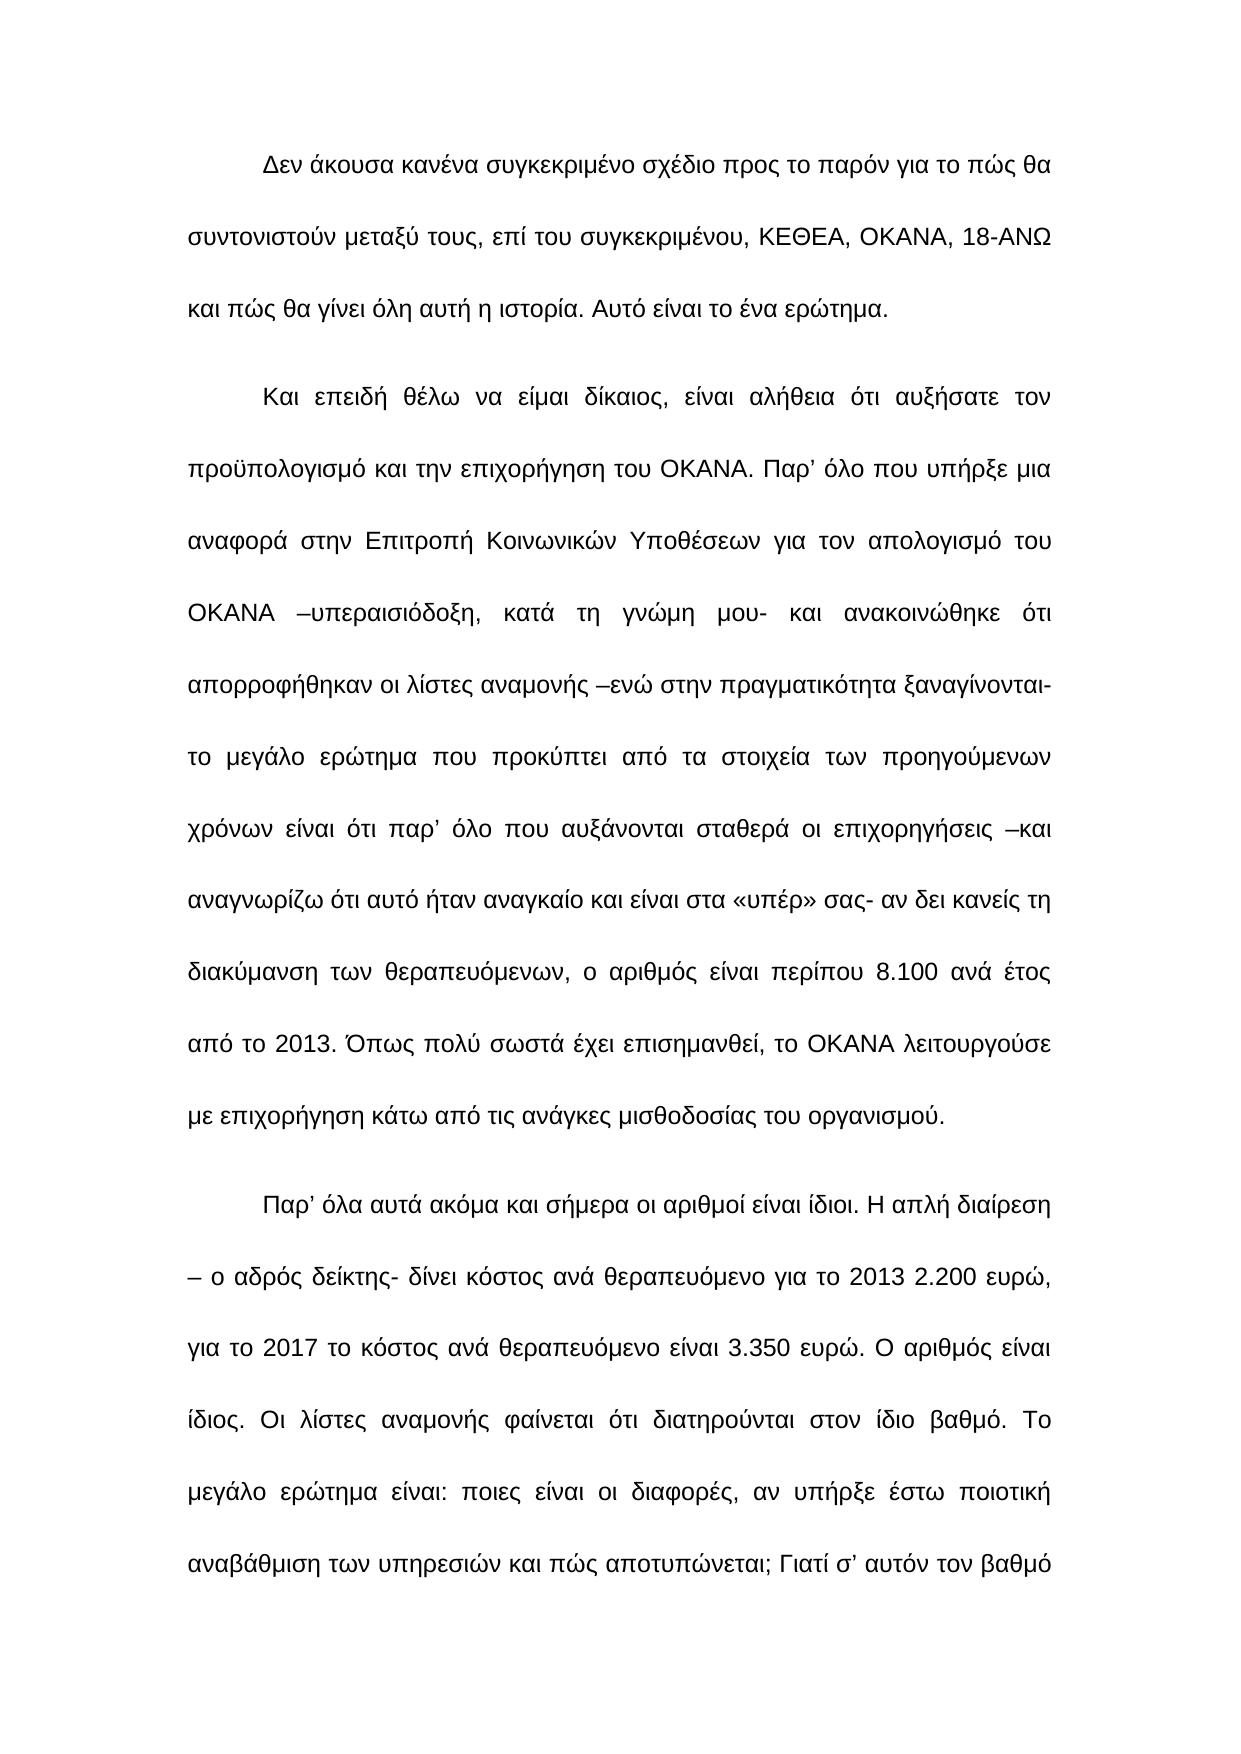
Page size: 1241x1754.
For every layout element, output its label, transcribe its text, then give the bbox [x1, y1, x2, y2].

text Δεν άκουσα κανένα συγκεκριμένο σχέδιο προς το παρόν για το πώς θα συντονιστούν μεταξύ τους, επί του συγκεκριμένου, ΚΕΘΕΑ, ΟΚΑΝΑ, 18-ΑΝΩ και πώς θα γίνει όλη αυτή η ιστορία. Αυτό είναι το ένα ερώτημα. [187, 150, 1053, 322]
text Και επειδή θέλω να είμαι δίκαιος, είναι αλήθεια ότι αυξήσατε τον προϋπολογισμό και την επιχορήγηση του ΟΚΑΝΑ. Παρ’ όλο που υπήρξε μια αναφορά στην Επιτροπή Κοινωνικών Υποθέσεων για τον απολογισμό του ΟΚΑΝΑ –υπεραισιόδοξη, κατά τη γνώμη μου- και ανακοινώθηκε ότι απορροφήθηκαν οι λίστες αναμονής –ενώ στην πραγματικότητα ξαναγίνονται- το μεγάλο ερώτημα που προκύπτει από τα στοιχεία των προηγούμενων χρόνων είναι ότι παρ’ όλο που αυξάνονται σταθερά οι επιχορηγήσεις –και αναγνωρίζω ότι αυτό ήταν αναγκαίο και είναι στα «υπέρ» σας- αν δει κανείς τη διακύμανση των θεραπευόμενων, ο αριθμός είναι περίπου 8.100 ανά έτος από το 2013. Όπως πολύ σωστά έχει επισημανθεί, το ΟΚΑΝΑ λειτουργούσε με επιχορήγηση κάτω από τις ανάγκες μισθοδοσίας του οργανισμού. [187, 382, 1053, 1130]
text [187, 1189, 1053, 1578]
